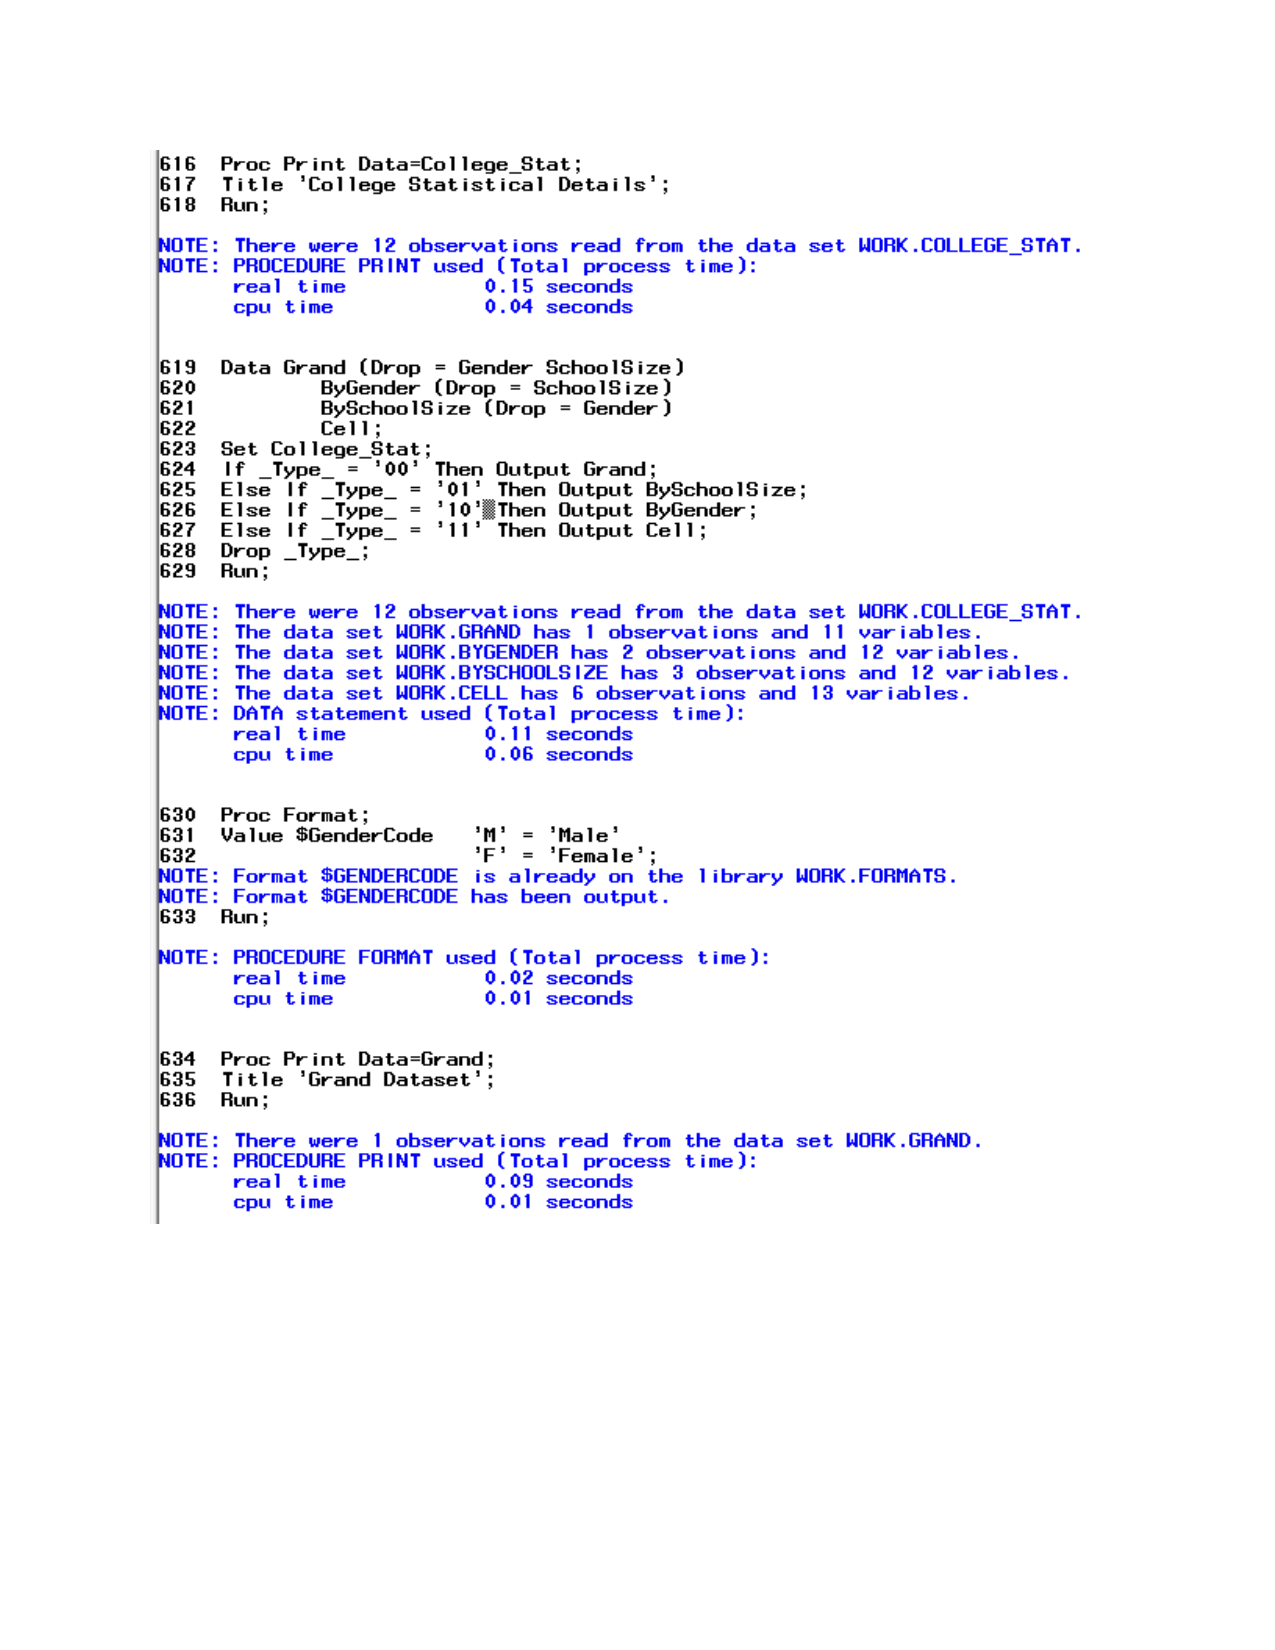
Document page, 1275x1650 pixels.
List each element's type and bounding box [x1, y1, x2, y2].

picture [150, 150, 1119, 1224]
